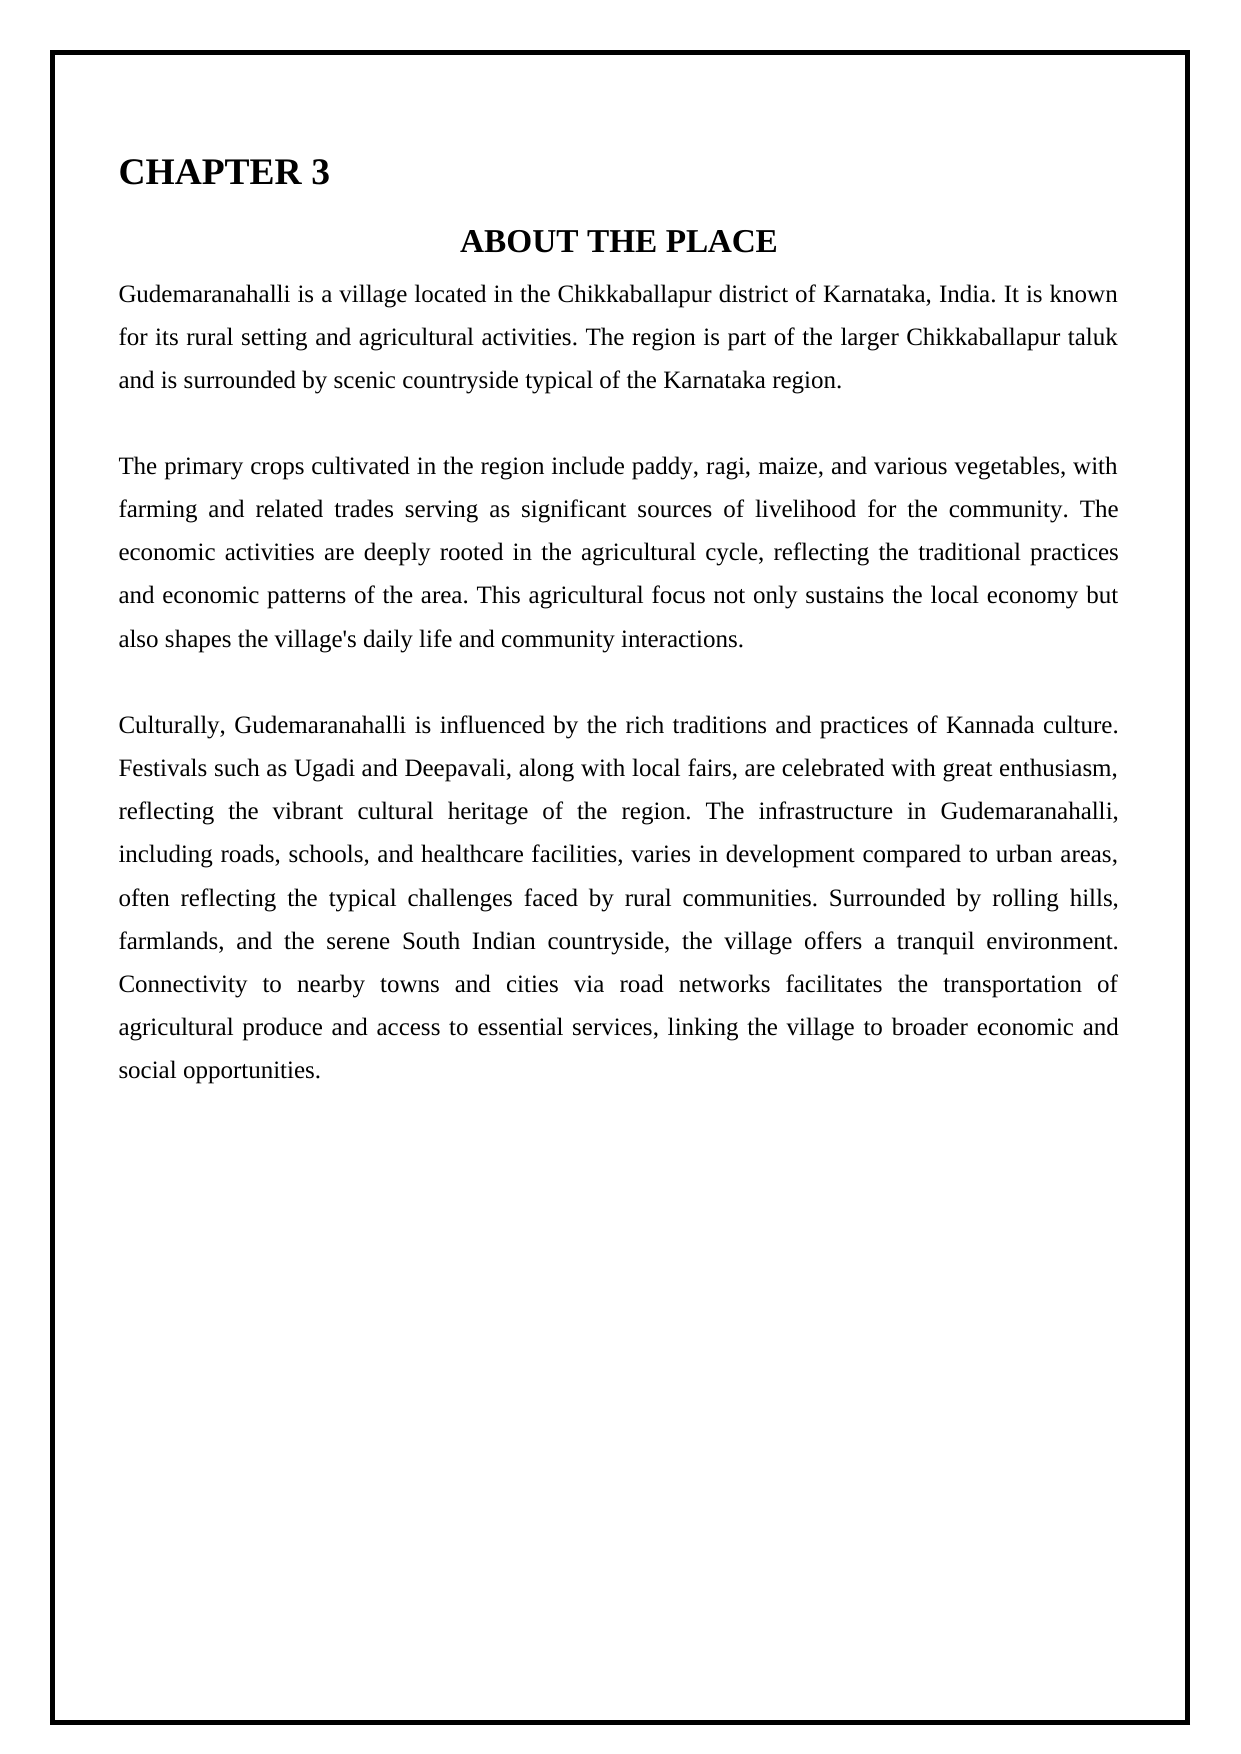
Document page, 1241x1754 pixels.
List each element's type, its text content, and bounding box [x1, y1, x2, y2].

text Culturally, Gudemaranahalli is influenced by the rich traditions and practices of Kannada culture. Festivals such as Ugadi and Deepavali, along with local fairs, are celebrated with great enthusiasm, reflecting the vibrant cultural heritage of the region. The infrastructure in Gudemaranahalli, including roads, schools, and healthcare facilities, varies in development compared to urban areas, often reflecting the typical challenges faced by rural communities. Surrounded by rolling hills, farmlands, and the serene South Indian countryside, the village offers a tranquil environment. Connectivity to nearby towns and cities via road networks facilitates the transportation of agricultural produce and access to essential services, linking the village to broader economic and social opportunities. [118, 710, 1120, 1084]
subtitle CHAPTER 3 [118, 149, 334, 192]
subtitle ABOUT THE PLACE [460, 221, 1132, 259]
text The primary crops cultivated in the region include paddy, ragi, maize, and various vegetables, with farming and related trades serving as significant sources of livelihood for the community. The economic activities are deeply rooted in the agricultural cycle, reflecting the traditional practices and economic patterns of the area. This agricultural focus not only sustains the local economy but also shapes the village's daily life and community interactions. [118, 451, 1119, 652]
text Gudemaranahalli is a village located in the Chikkaballapur district of Karnataka, India. It is known for its rural setting and agricultural activities. The region is part of the larger Chikkaballapur taluk and is surrounded by scenic countryside typical of the Karnataka region. [118, 279, 1119, 394]
